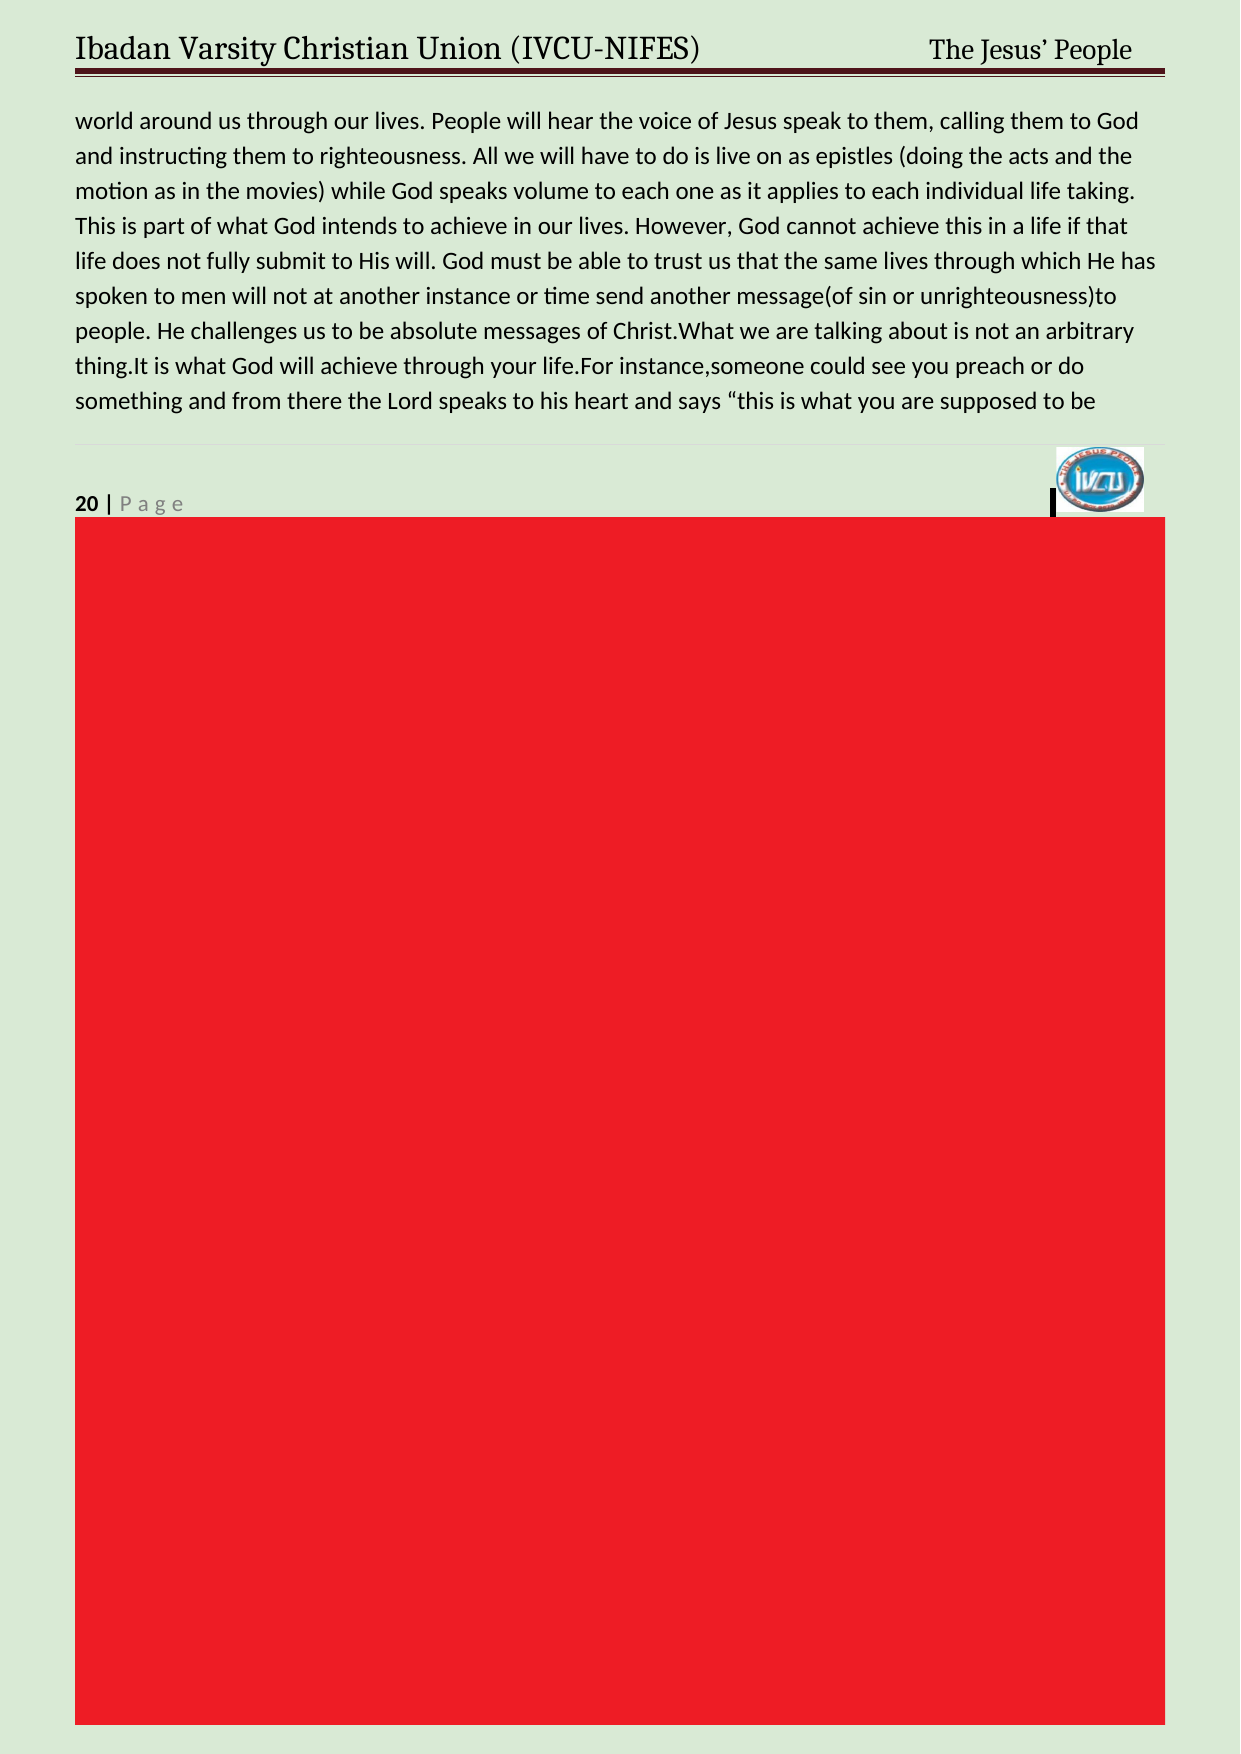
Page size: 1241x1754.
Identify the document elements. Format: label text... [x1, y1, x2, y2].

text *In the movies when a letter is written to another and is to be read, as the reader looks in to the paper as to be reading, a voice is played alongside, reading it out while the reader shows the act or the motion. The voice that reads alongside is usually that of the sender of the letter. Expressly, God will be speaking to the world around us through our lives. People will hear the voice of Jesus speak to them, calling them to God and instructing them to righteousness. All we will have to do is live on as epistles (doing the acts and the motion as in the movies) while God speaks volume to each one as it applies to each individual life taking. This is part of what God intends to achieve in our lives. However, God cannot achieve this in a life if that life does not fully submit to His will. God must be able to trust us that the same lives through which He has spoken to men will not at another instance or time send another message(of sin or unrighteousness)to people. He challenges us to be absolute messages of Christ.What we are talking about is not an arbitrary thing.It is what God will achieve through your life.For instance,someone could see you preach or do something and from there the Lord speaks to his heart and says “this is what you are supposed to be doing”.From there the individual might be reached by God and challenged to godliness without you even knowing it.By so doing you have won that brother.On some occasions when the lord perhaps wants to encourage you,He permits you to know about it.I have seen testimonies of someone who was in a backslidden state,on meeting an old friend who has followed on with the Lord and exchanging pleasantries, had a strong conviction by the Holy Spirit of his state.After leaving the brother,he could not but repent and return to the Lord.This brother didn’t have to ask if he was still “in Jesus”.The way he had lived his life when the backslidden brother was living around him was what the Holy Spirit used to reach out to him.This I tell you is the Holy Spirit and Him only.How that a man can carry so much presence of God that his meeting with sinners whether casual or not,short or long produces an encounters that turn people back to Jesus.Please don’t think for once that this is not a reality.I assure you irrespective of what you think of your state, that this and much more does God intend to make of us as He calls us to be His E pistles.Read and meditate on Luke19:1-10( cf john 14:12) in this light. [75, 105, 1165, 416]
picture [1056, 447, 1144, 512]
